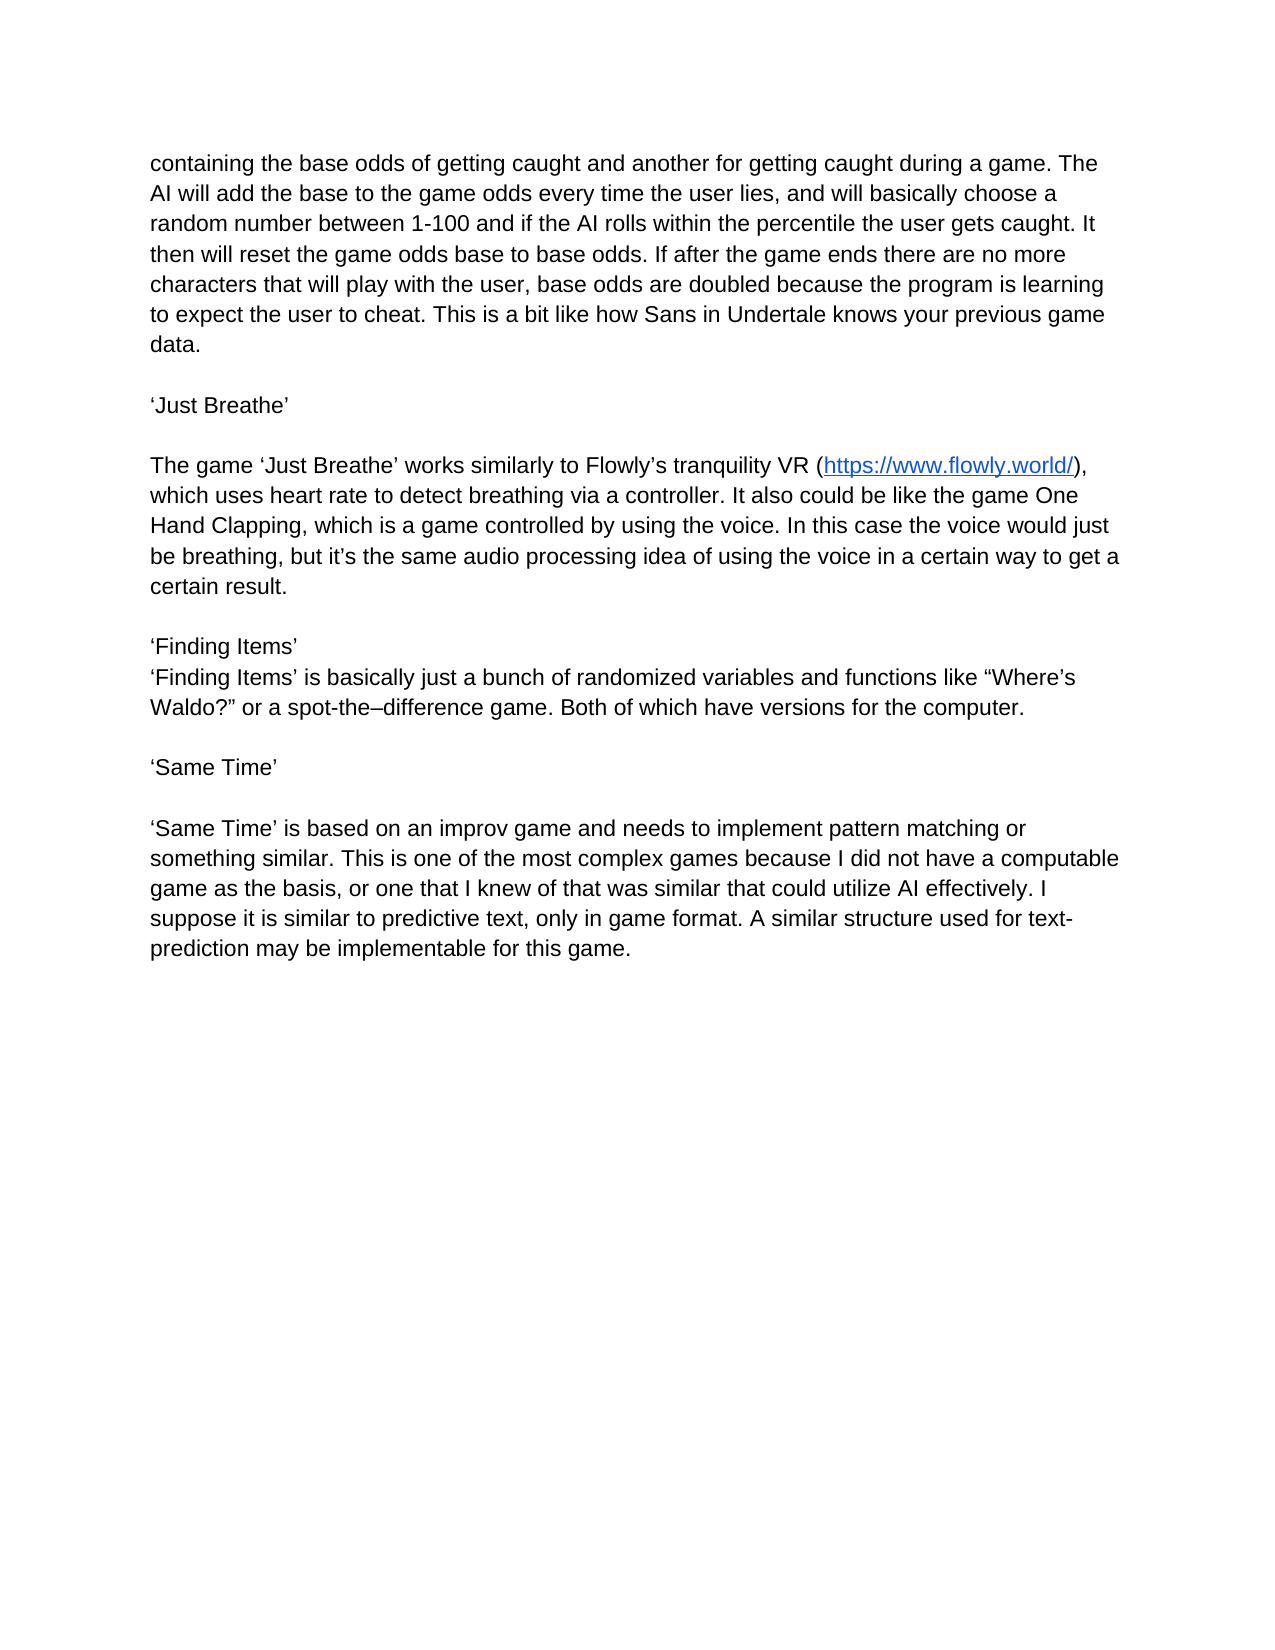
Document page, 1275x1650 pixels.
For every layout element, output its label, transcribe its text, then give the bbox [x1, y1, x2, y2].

text ‘Finding Items’ [150, 633, 1125, 660]
text ‘Same Time’ [150, 754, 1125, 781]
text ‘Same Time’ is based on an improv game and needs to implement pattern matching or something similar. This is one of the most complex games because I did not have a computable game as the basis, or one that I knew of that was similar that could utilize AI effectively. I suppose it is similar to predictive text, only in game format. A similar structure used for text-prediction may be implementable for this game. [150, 814, 1125, 962]
text ‘Just Breathe’ [150, 392, 1125, 418]
text The game ‘Just Breathe’ works similarly to Flowly’s tranquility VR (https://www.flowly.world/), which uses heart rate to detect breathing via a controller. It also could be like the game One Hand Clapping, which is a game controlled by using the voice. In this case the voice would just be breathing, but it’s the same audio processing idea of using the voice in a certain way to get a certain result. [150, 452, 1125, 599]
text ‘Finding Items’ is basically just a bunch of randomized variables and functions like “Where’s Waldo?” or a spot-the–difference game. Both of which have versions for the computer. [150, 663, 1125, 720]
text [150, 150, 1125, 358]
